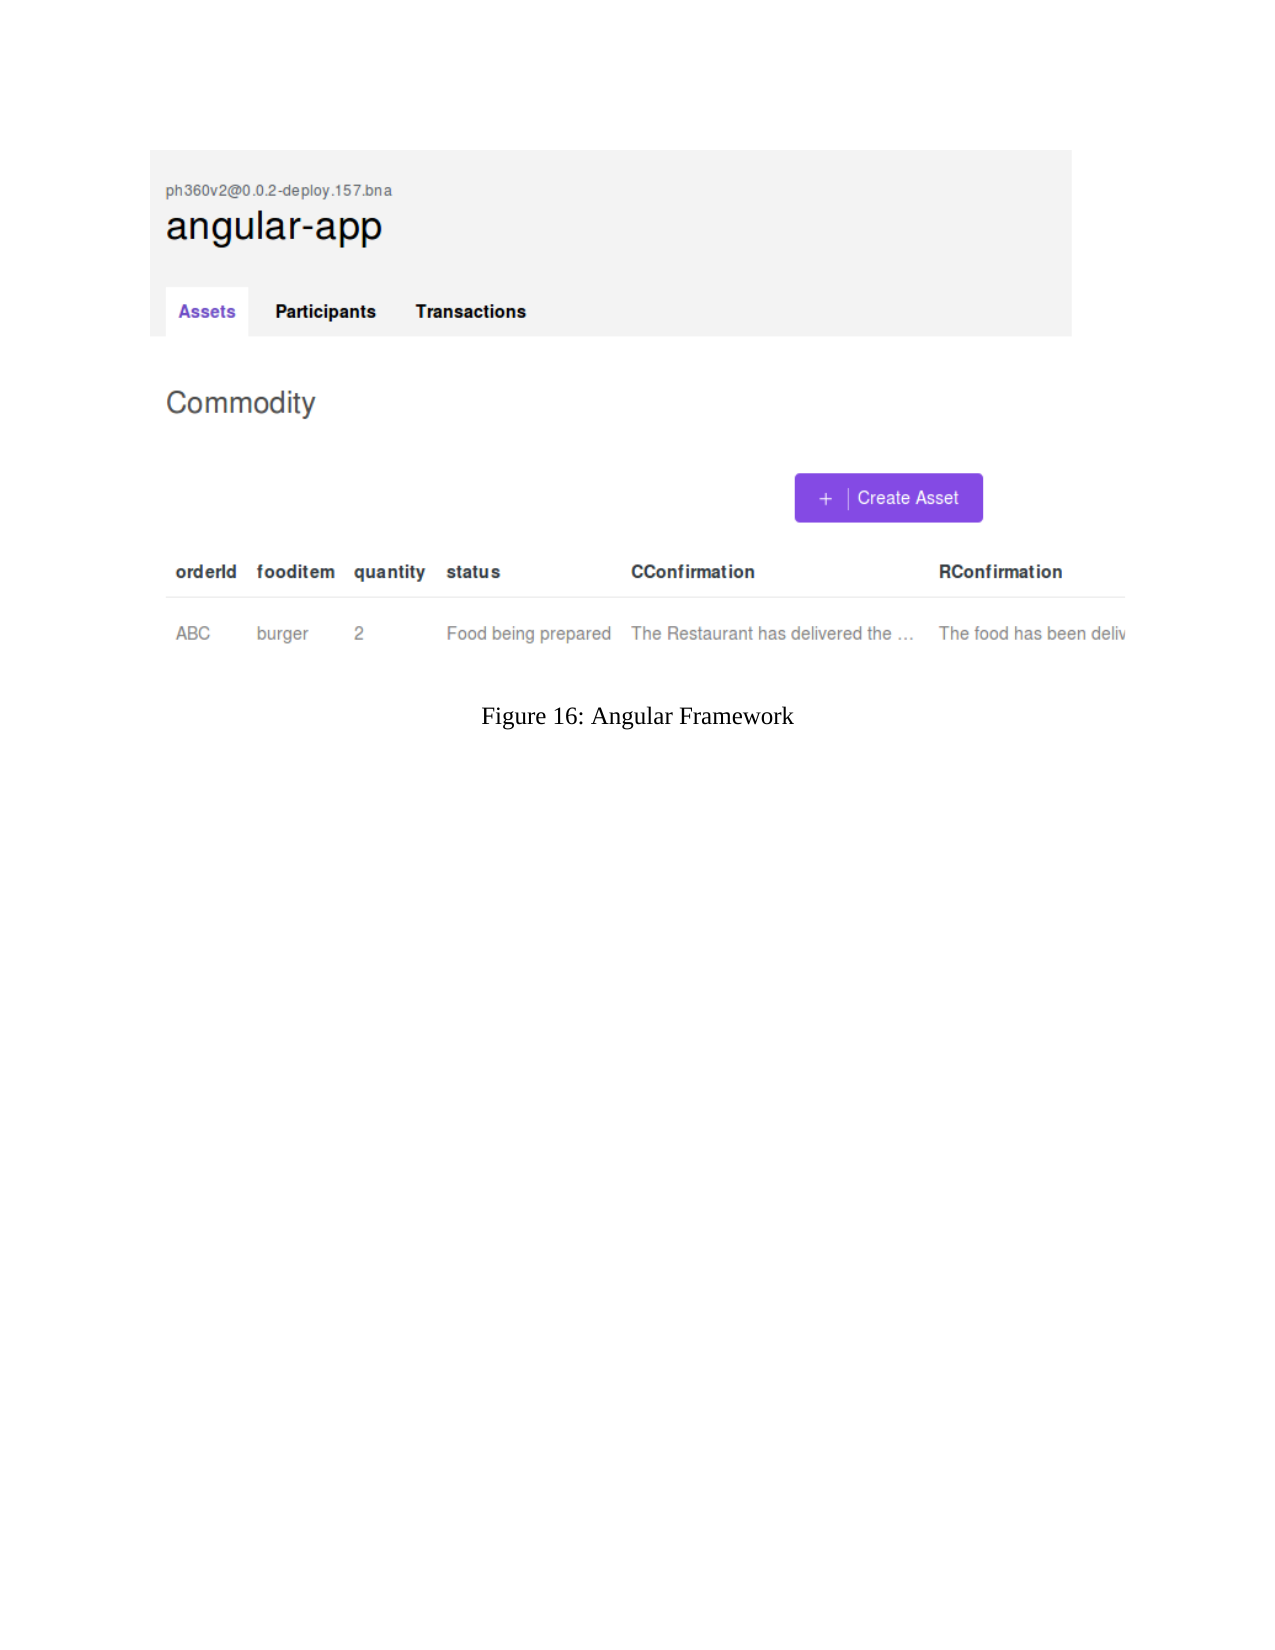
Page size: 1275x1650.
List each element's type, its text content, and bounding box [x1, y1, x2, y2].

text Figure 16: Angular Framework [150, 701, 1125, 730]
